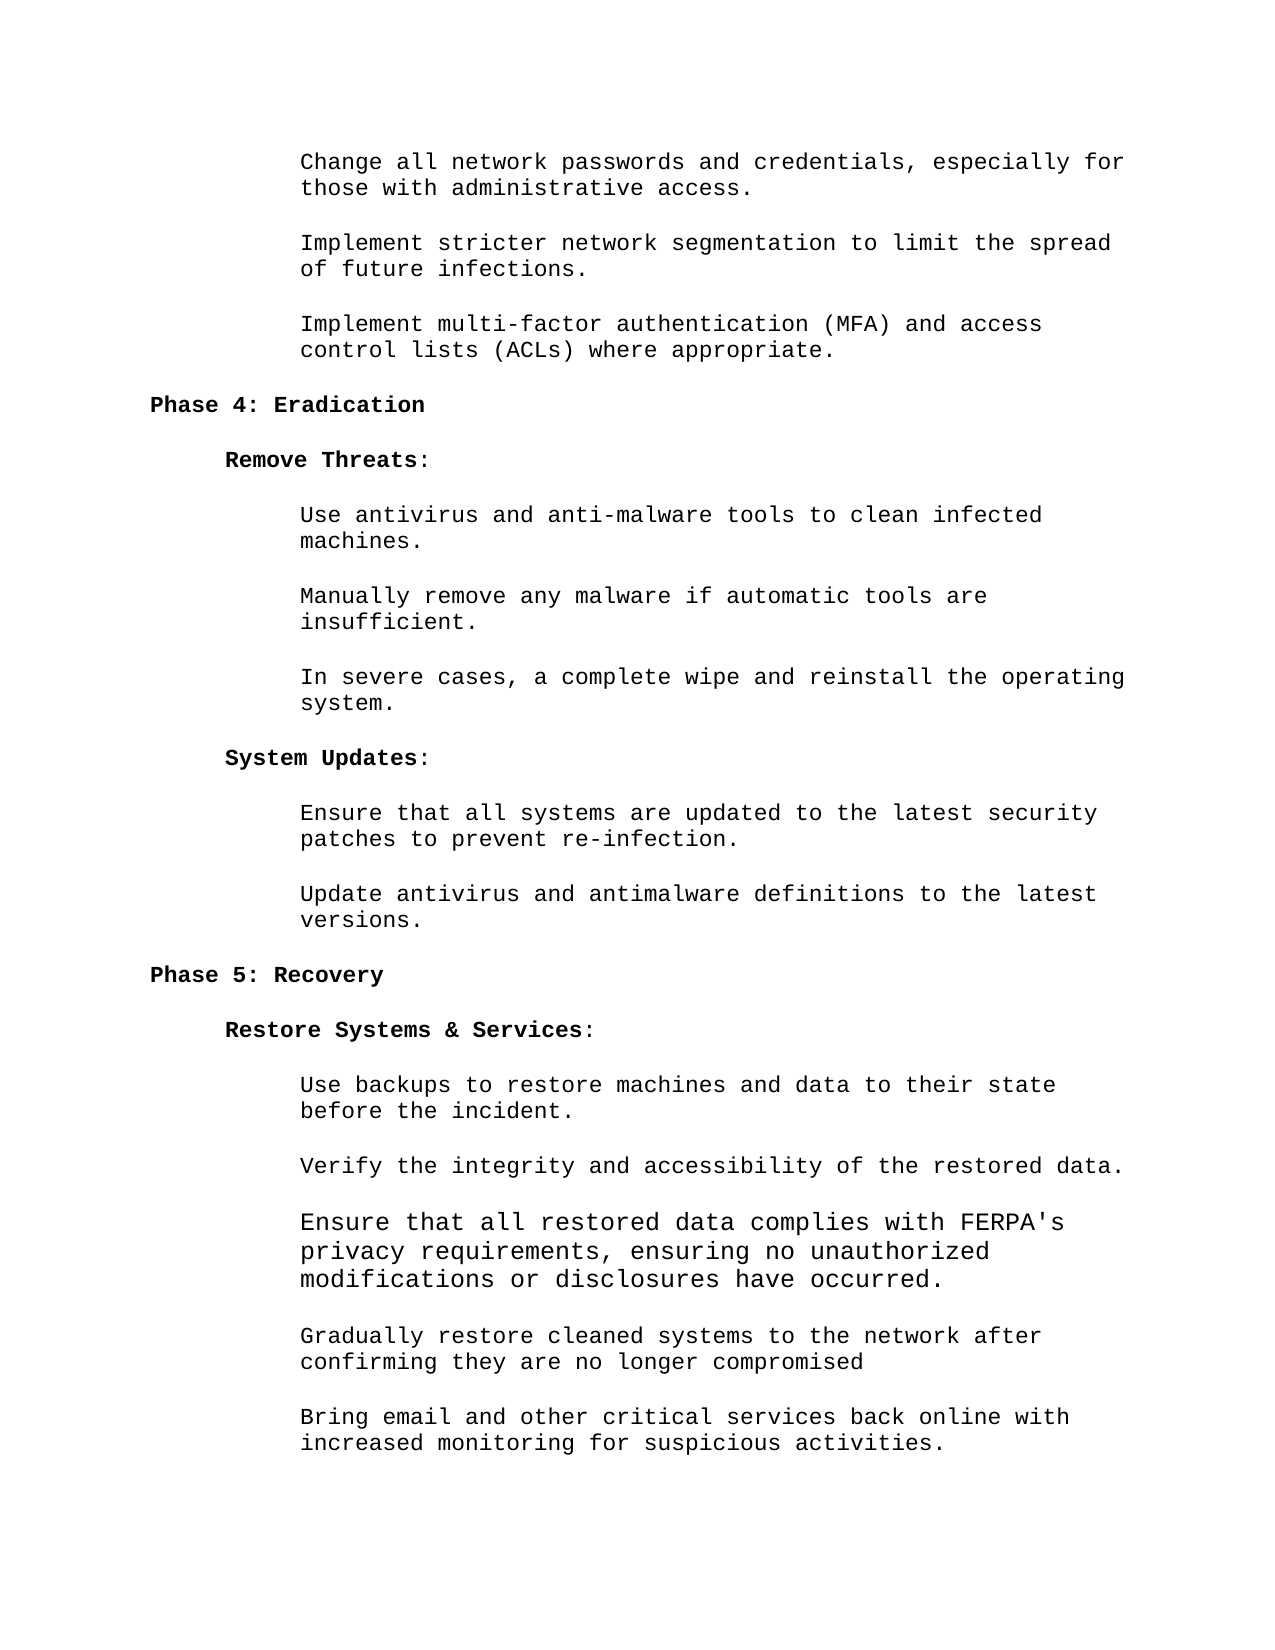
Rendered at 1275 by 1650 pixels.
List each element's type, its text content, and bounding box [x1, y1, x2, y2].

text Manually remove any malware if automatic tools are insufficient. [300, 584, 1125, 636]
text Update antivirus and antimalware definitions to the latest versions. [300, 883, 1125, 934]
text Phase 4: Eradication [150, 393, 1125, 419]
text Gradually restore cleaned systems to the network after confirming they are no longer compromised [300, 1324, 1125, 1376]
text Implement multi-factor authentication (MFA) and access control lists (ACLs) where appropriate. [300, 312, 1125, 364]
text Change all network passwords and credentials, especially for those with administrative access. [300, 150, 1125, 202]
text Restore Systems & Services: [225, 1019, 1125, 1045]
text Ensure that all systems are updated to the latest security patches to prevent re-infection. [300, 802, 1125, 853]
text Ensure that all restored data complies with FERPA's privacy requirements, ensuring no unauthorized modifications or disclosures have occurred. [300, 1210, 1125, 1295]
text System Updates: [225, 746, 1125, 772]
text Verify the integrity and accessibility of the restored data. [300, 1155, 1125, 1181]
text Remove Threats: [225, 448, 1125, 474]
text Phase 5: Recovery [150, 964, 1125, 989]
text Bring email and other critical services back online with increased monitoring for suspicious activities. [300, 1405, 1125, 1457]
text Use backups to restore machines and data to their state before the incident. [300, 1074, 1125, 1126]
text Use antivirus and anti-malware tools to clean infected machines. [300, 503, 1125, 555]
text Implement stricter network segmentation to limit the spread of future infections. [300, 231, 1125, 283]
text In severe cases, a complete wipe and reinstall the operating system. [300, 665, 1125, 717]
